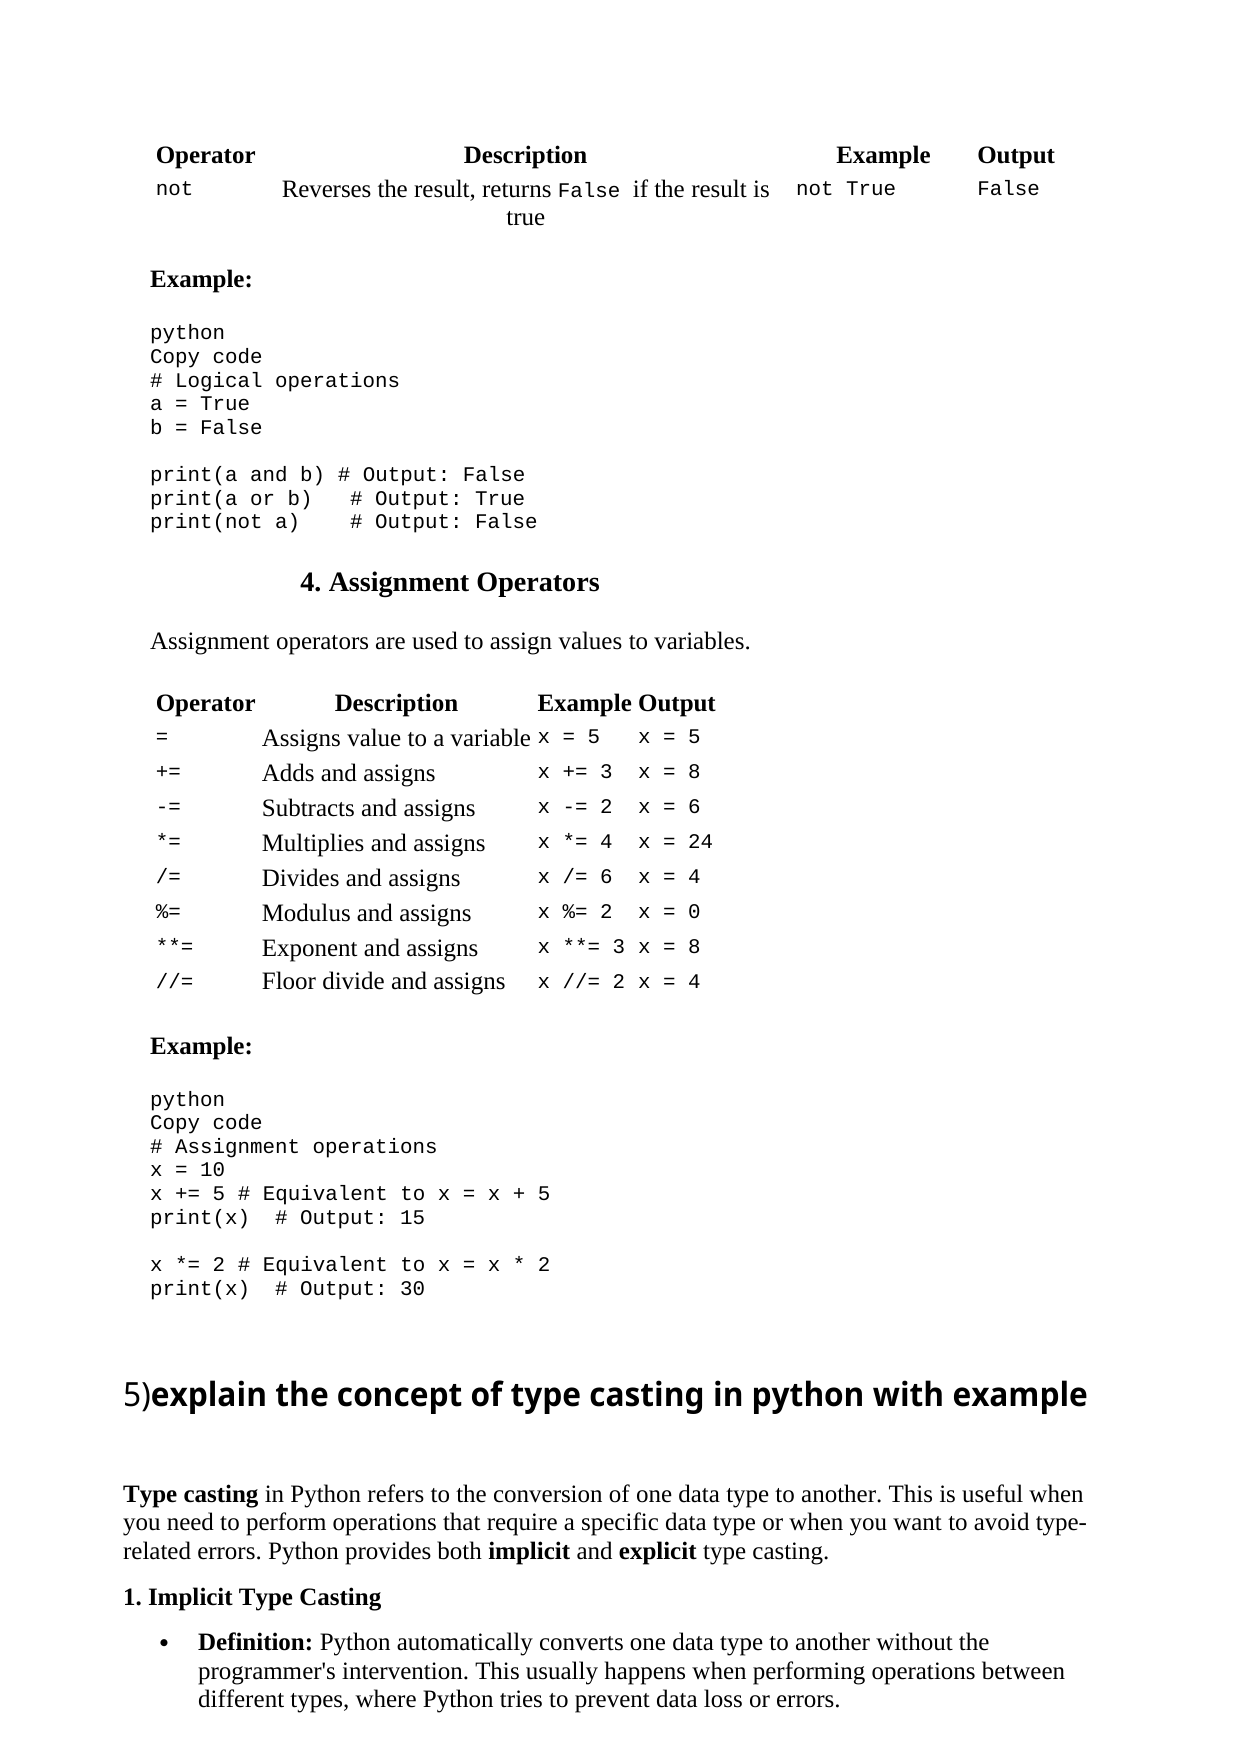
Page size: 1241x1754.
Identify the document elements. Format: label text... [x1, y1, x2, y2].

list Definition: Python automatically converts one data type to another without the programmer's intervention. This usually happens when performing operations between different types, where Python tries to prevent data loss or errors. [160, 1627, 1115, 1713]
table_cell Modulus and assigns [259, 896, 534, 931]
table_cell x = 0 [635, 896, 737, 931]
subtitle Assignment Operators [300, 564, 1115, 597]
text # Assignment operations x = 10 [150, 1136, 439, 1183]
text Assignment operators are used to assign values to variables. [150, 626, 1115, 655]
table_cell x = 4 [635, 966, 737, 997]
table_cell x = 4 [635, 861, 737, 896]
text b = False [150, 417, 1115, 441]
text x *= 2 # Equivalent to x = x * 2 print(x) # Output: 30 [150, 1254, 577, 1301]
text 5)explain the concept of type casting in python with example [123, 1371, 1115, 1416]
table_cell x = 5 [534, 721, 635, 756]
table_header Operator [135, 690, 258, 721]
table_cell Assigns value to a variable [259, 721, 534, 756]
table_cell /= [135, 861, 258, 896]
table_cell Exponent and assigns [259, 931, 534, 966]
table_cell x **= 3 [534, 931, 635, 966]
text print(a and b) # Output: False print(a or b) # Output: True print(not a) # Output: False [150, 464, 538, 535]
table_cell not [135, 173, 258, 231]
table_header Description [259, 690, 534, 721]
subtitle Example: [150, 264, 1115, 293]
table_cell **= [135, 931, 258, 966]
table_cell Subtracts and assigns [259, 791, 534, 826]
table_cell x = 24 [635, 826, 737, 861]
table_cell x *= 4 [534, 826, 635, 861]
table_header Output [954, 142, 1076, 173]
text # Logical operations a = True [150, 369, 402, 417]
table_header Output [635, 690, 737, 721]
table_header Description [259, 142, 792, 173]
table_cell x -= 2 [534, 791, 635, 826]
text python Copy code [150, 322, 264, 369]
table_cell x = 8 [635, 756, 737, 791]
text 1. Implicit Type Casting [123, 1582, 1115, 1610]
table_cell x = 5 [635, 721, 737, 756]
table_cell *= [135, 826, 258, 861]
text x += 5 # Equivalent to x = x + 5 print(x) # Output: 15 [150, 1183, 577, 1231]
table_header Example [793, 142, 954, 173]
subtitle Example: [150, 1031, 1115, 1059]
table_cell x %= 2 [534, 896, 635, 931]
table_cell //= [135, 966, 258, 997]
table_cell += [135, 756, 258, 791]
table_cell x /= 6 [534, 861, 635, 896]
text python Copy code [150, 1088, 264, 1136]
text Type casting in Python refers to the conversion of one data type to another. This is useful when you need to perform operations that require a specific data type or when you want to avoid type-related errors. Python provides both implicit and explicit type casting. [123, 1479, 1115, 1565]
table_cell Reverses the result, returns False if the result is true [259, 173, 792, 231]
table_header Operator [135, 142, 258, 173]
table_cell False [954, 173, 1076, 231]
table_cell x //= 2 [534, 966, 635, 997]
table_cell Divides and assigns [259, 861, 534, 896]
table_cell not True [793, 173, 954, 231]
table_cell Adds and assigns [259, 756, 534, 791]
table_cell x = 8 [635, 931, 737, 966]
table_header Example [534, 690, 635, 721]
table_cell = [135, 721, 258, 756]
table_cell Floor divide and assigns [259, 966, 534, 997]
table_cell Multiplies and assigns [259, 826, 534, 861]
table_cell x += 3 [534, 756, 635, 791]
table_cell %= [135, 896, 258, 931]
table_cell x = 6 [635, 791, 737, 826]
table_cell -= [135, 791, 258, 826]
